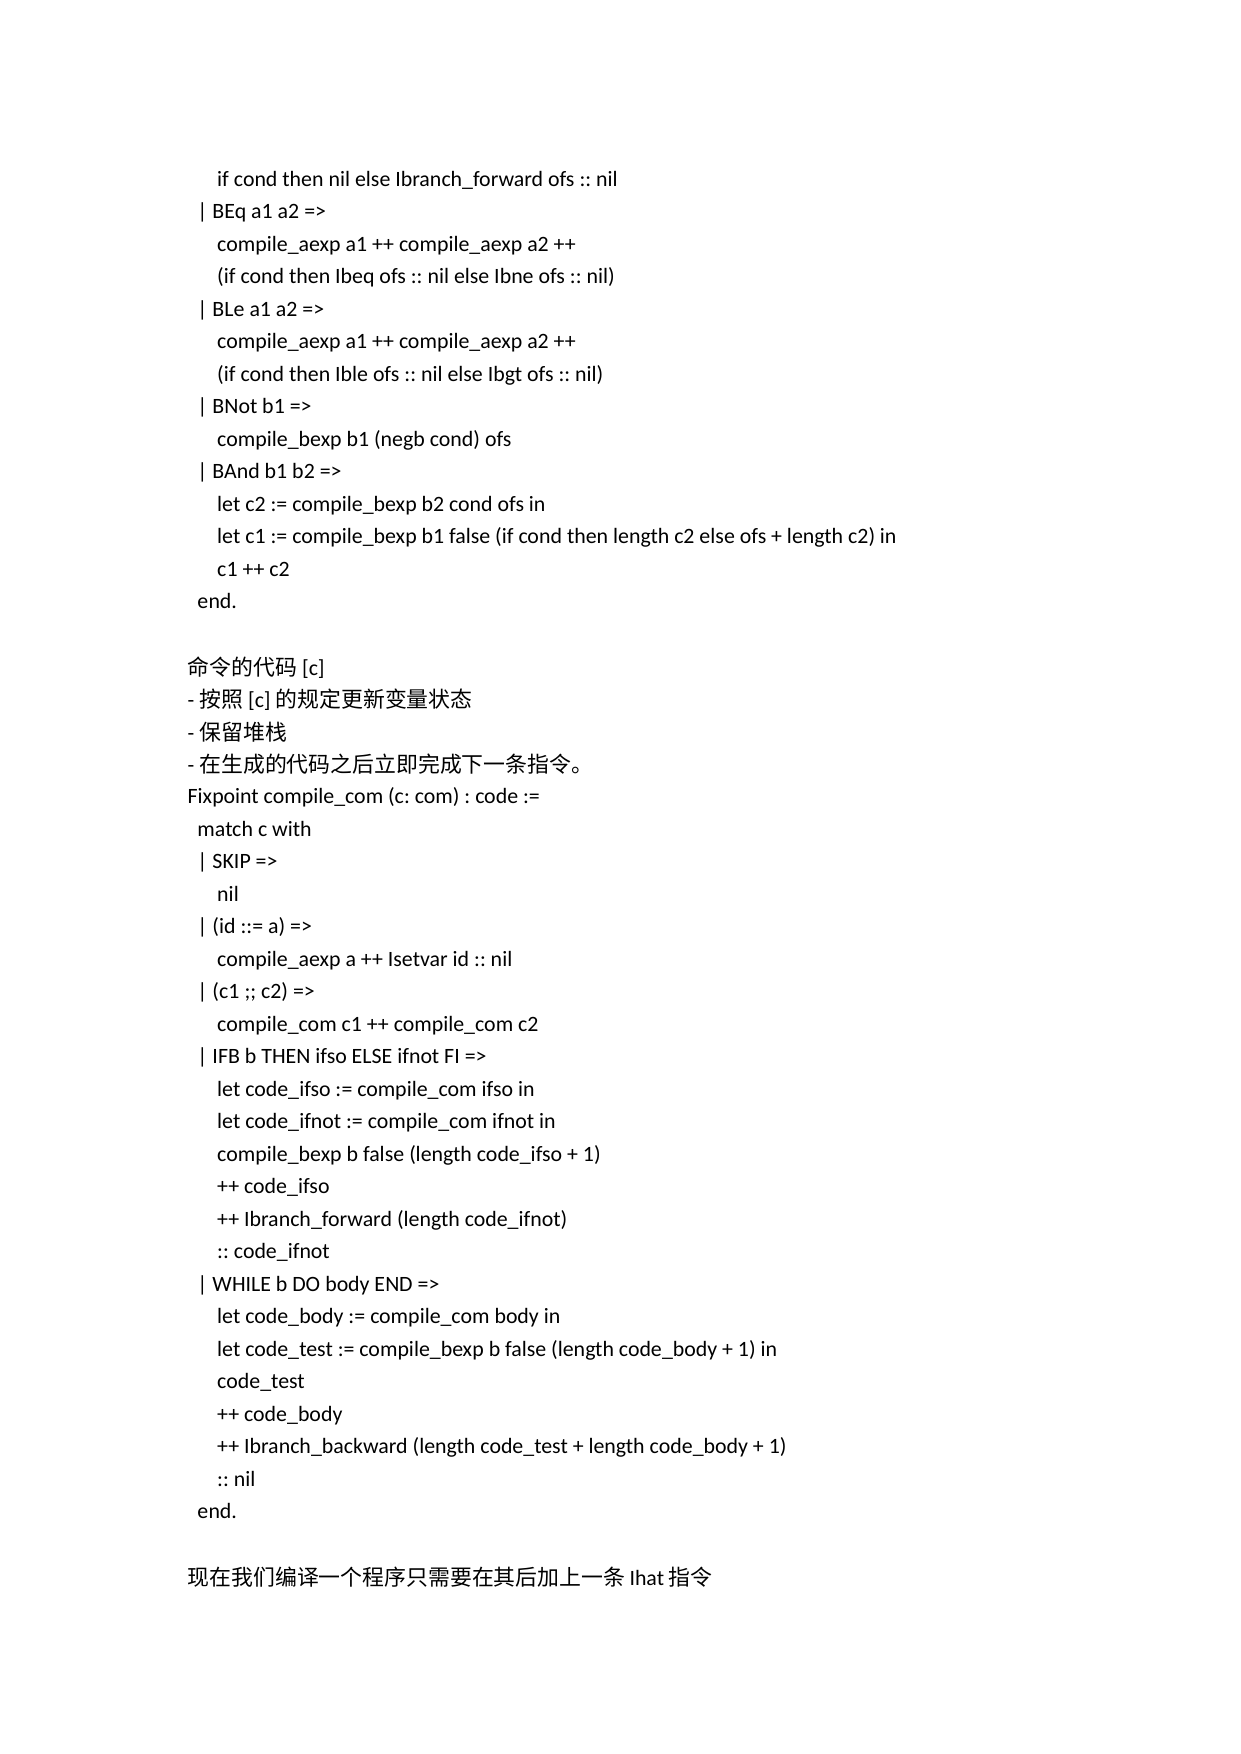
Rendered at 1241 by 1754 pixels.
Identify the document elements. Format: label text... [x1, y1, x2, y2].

text code_test [187, 1364, 1053, 1397]
text let code_ifso := compile_com ifso in [187, 1072, 1053, 1104]
text | WHILE b DO body END => [187, 1267, 1053, 1299]
text end. [187, 584, 1053, 617]
text match c with [187, 812, 1053, 844]
text compile_bexp b1 (negb cond) ofs [187, 422, 1053, 454]
text 现在我们编译一个程序只需要在其后加上一条Ihat指令 [187, 1559, 1053, 1592]
text ++ code_body [187, 1397, 1053, 1429]
text compile_aexp a1 ++ compile_aexp a2 ++ [187, 227, 1053, 259]
text 命令的代码 [c] [187, 649, 1053, 682]
text if cond then nil else Ibranch_forward ofs :: nil [187, 162, 1053, 194]
text ++ code_ifso [187, 1169, 1053, 1202]
text | BAnd b1 b2 => [187, 454, 1053, 487]
text ++ Ibranch_forward (length code_ifnot) [187, 1202, 1053, 1234]
text ++ Ibranch_backward (length code_test + length code_body + 1) [187, 1429, 1053, 1462]
text | BNot b1 => [187, 389, 1053, 422]
text let c2 := compile_bexp b2 cond ofs in [187, 487, 1053, 519]
text compile_aexp a1 ++ compile_aexp a2 ++ [187, 324, 1053, 357]
text c1 ++ c2 [187, 552, 1053, 584]
text | (c1 ;; c2) => [187, 974, 1053, 1007]
text let c1 := compile_bexp b1 false (if cond then length c2 else ofs + length c2) in [187, 519, 1053, 552]
text :: code_ifnot [187, 1234, 1053, 1267]
text - 按照 [c] 的规定更新变量状态 [187, 682, 1053, 714]
text compile_com c1 ++ compile_com c2 [187, 1007, 1053, 1039]
text compile_aexp a ++ Isetvar id :: nil [187, 942, 1053, 974]
text | (id ::= a) => [187, 909, 1053, 942]
text let code_test := compile_bexp b false (length code_body + 1) in [187, 1332, 1053, 1364]
text (if cond then Ibeq ofs :: nil else Ibne ofs :: nil) [187, 259, 1053, 292]
text compile_bexp b false (length code_ifso + 1) [187, 1137, 1053, 1169]
text :: nil [187, 1462, 1053, 1494]
text end. [187, 1494, 1053, 1527]
text | SKIP => [187, 844, 1053, 877]
text (if cond then Ible ofs :: nil else Ibgt ofs :: nil) [187, 357, 1053, 389]
text - 保留堆栈 [187, 714, 1053, 747]
text nil [187, 877, 1053, 909]
text | BEq a1 a2 => [187, 194, 1053, 227]
text - 在生成的代码之后立即完成下一条指令。 [187, 747, 1053, 779]
text Fixpoint compile_com (c: com) : code := [187, 779, 1053, 812]
text | BLe a1 a2 => [187, 292, 1053, 324]
text | IFB b THEN ifso ELSE ifnot FI => [187, 1039, 1053, 1072]
text let code_body := compile_com body in [187, 1299, 1053, 1332]
text let code_ifnot := compile_com ifnot in [187, 1104, 1053, 1137]
